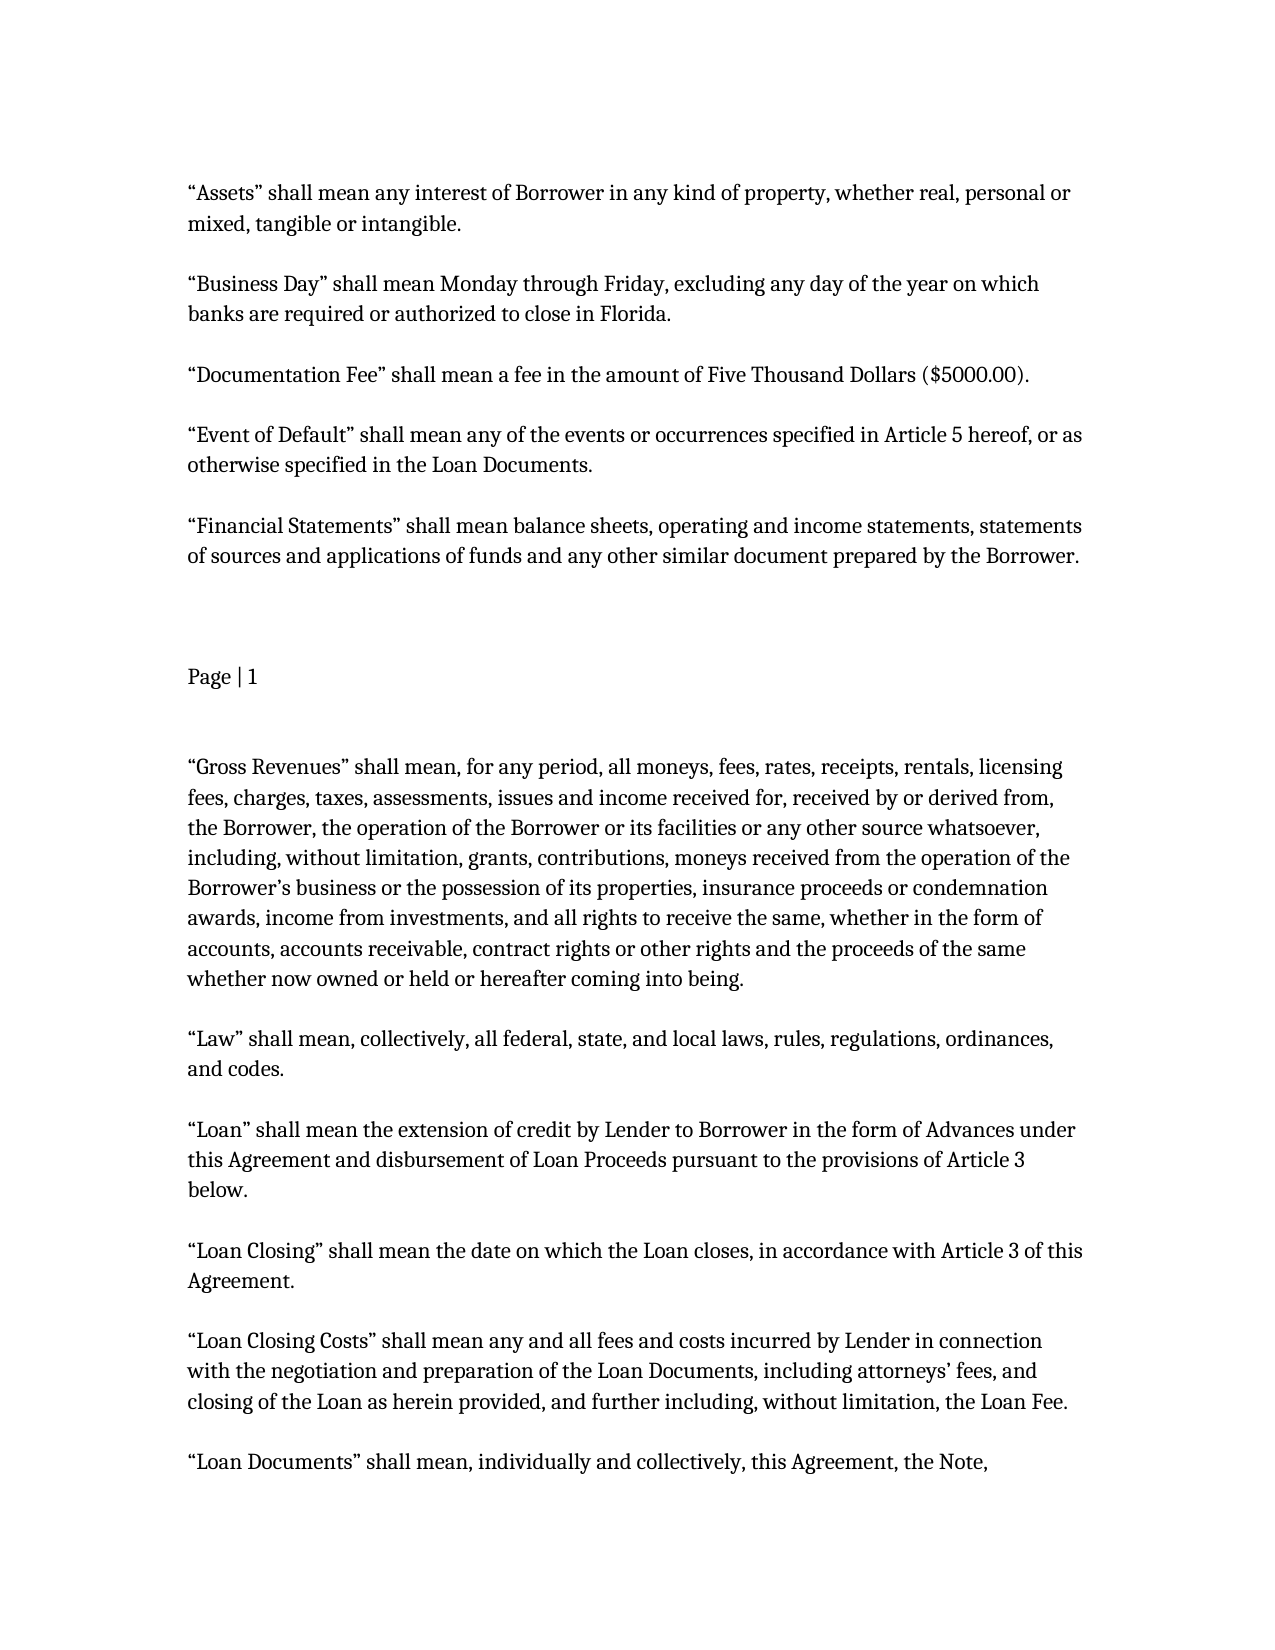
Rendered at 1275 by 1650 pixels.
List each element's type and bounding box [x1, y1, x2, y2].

text [187, 150, 1087, 1475]
